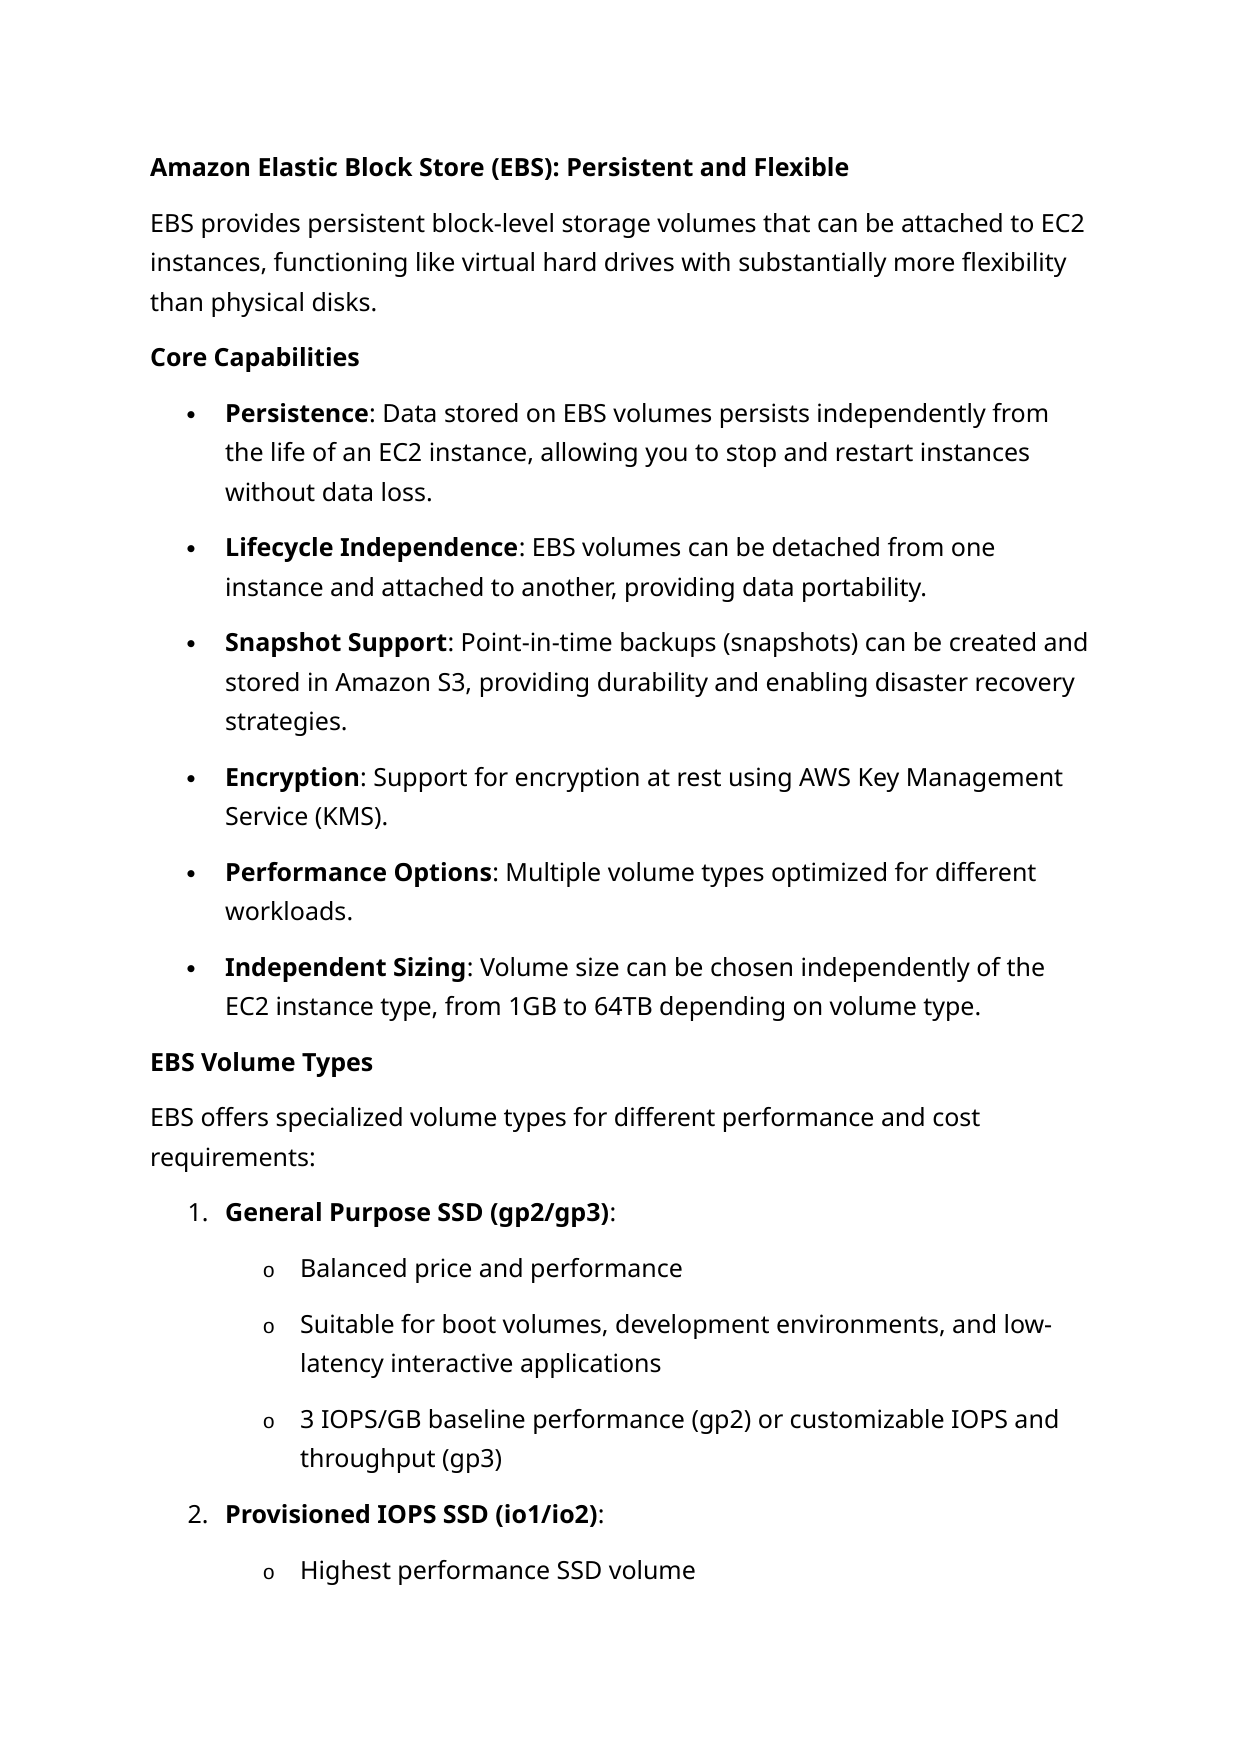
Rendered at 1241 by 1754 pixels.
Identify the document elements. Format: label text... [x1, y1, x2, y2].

list Encryption: Support for encryption at rest using AWS Key Management Service (KMS). [187, 759, 1090, 832]
list Lifecycle Independence: EBS volumes can be detached from one instance and attached to another, providing data portability. [187, 530, 1090, 603]
text Amazon Elastic Block Store (EBS): Persistent and Flexible [150, 150, 1090, 184]
text Core Capabilities [150, 340, 1090, 374]
list Highest performance SSD volume [262, 1552, 1090, 1587]
list Snapshot Support: Point-in-time backups (snapshots) can be created and stored in Amazon S3, providing durability and enabling disaster recovery strategies. [187, 625, 1090, 737]
list Persistence: Data stored on EBS volumes persists independently from the life of an EC2 instance, allowing you to stop and restart instances without data loss. [187, 396, 1090, 508]
list Suitable for boot volumes, development environments, and low-latency interactive applications [262, 1307, 1090, 1380]
list Independent Sizing: Volume size can be chosen independently of the EC2 instance type, from 1GB to 64TB depending on volume type. [187, 949, 1090, 1022]
list Balanced price and performance [262, 1251, 1090, 1285]
list Performance Options: Multiple volume types optimized for different workloads. [187, 854, 1090, 927]
list Provisioned IOPS SSD (io1/io2): [187, 1497, 1090, 1531]
text EBS Volume Types [150, 1044, 1090, 1078]
list General Purpose SSD (gp2/gp3): [187, 1195, 1090, 1229]
text EBS provides persistent block-level storage volumes that can be attached to EC2 instances, functioning like virtual hard drives with substantially more flexibility than physical disks. [150, 206, 1090, 318]
text EBS offers specialized volume types for different performance and cost requirements: [150, 1100, 1090, 1173]
list 3 IOPS/GB baseline performance (gp2) or customizable IOPS and throughput (gp3) [262, 1402, 1090, 1475]
